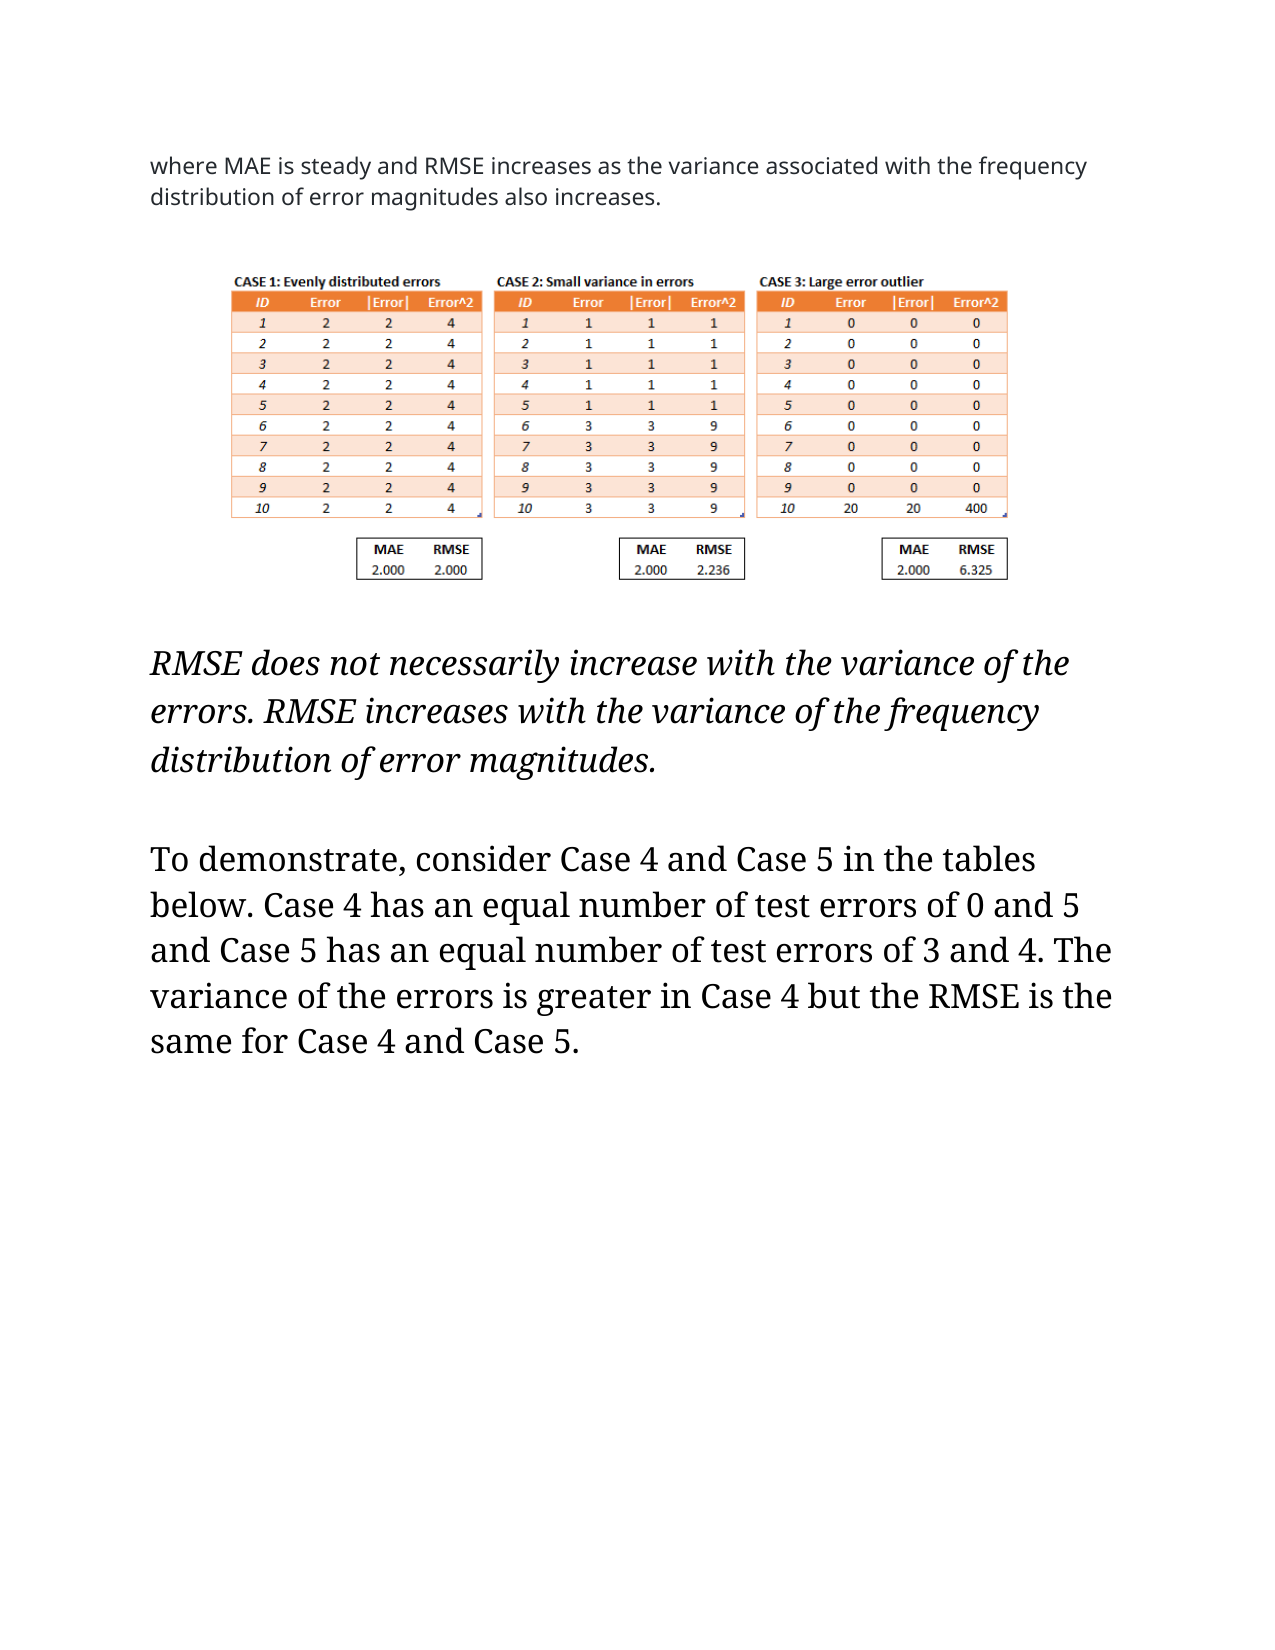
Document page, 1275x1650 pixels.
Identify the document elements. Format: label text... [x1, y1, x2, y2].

picture [225, 270, 1015, 587]
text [150, 150, 1125, 212]
text To demonstrate, consider Case 4 and Case 5 in the tables below. Case 4 has an equal number of test errors of 0 and 5 and Case 5 has an equal number of test errors of 3 and 4. The variance of the errors is greater in Case 4 but the RMSE is the same for Case 4 and Case 5. [150, 836, 1125, 1063]
text RMSE does not necessarily increase with the variance of the errors. RMSE increases with the variance of the frequency distribution of error magnitudes. [150, 639, 1125, 783]
